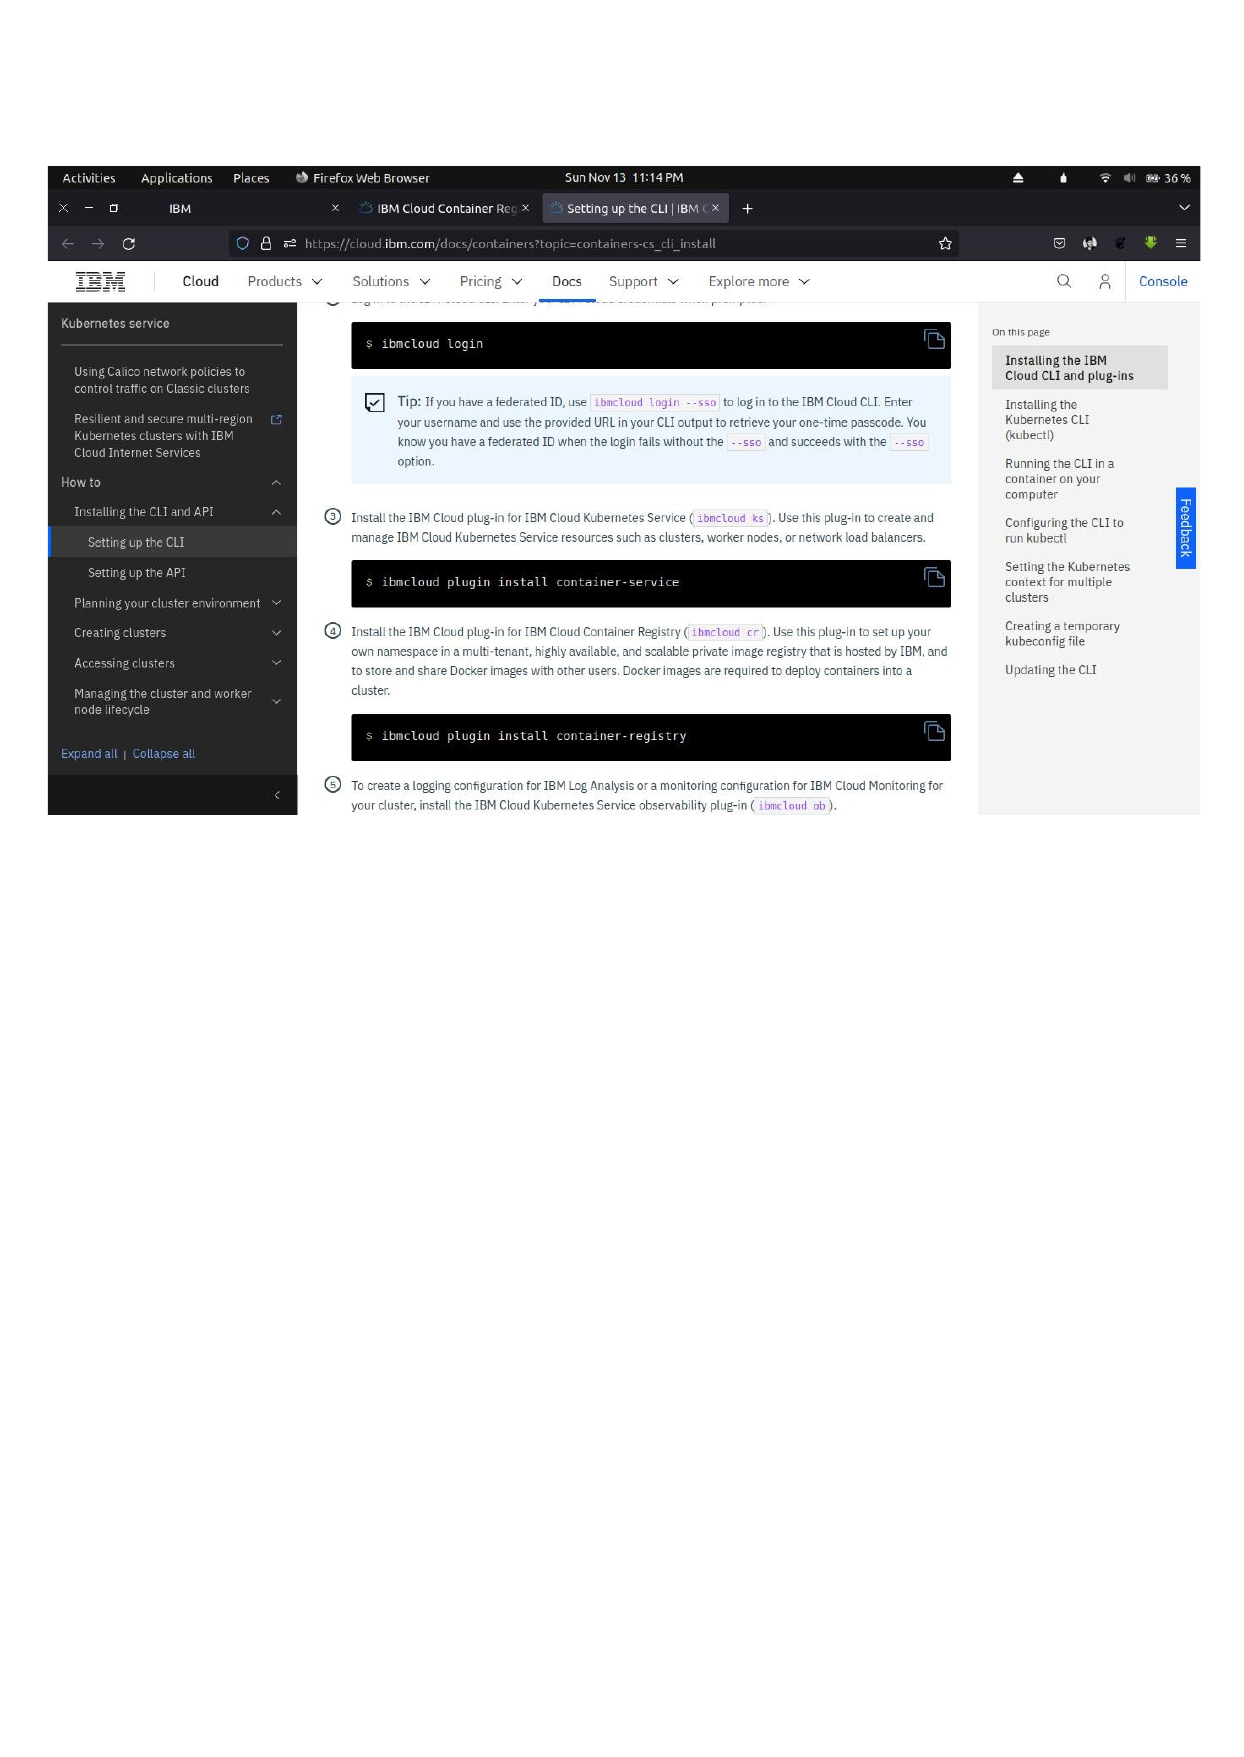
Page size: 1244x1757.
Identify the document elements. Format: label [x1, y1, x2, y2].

picture [47, 166, 1201, 815]
